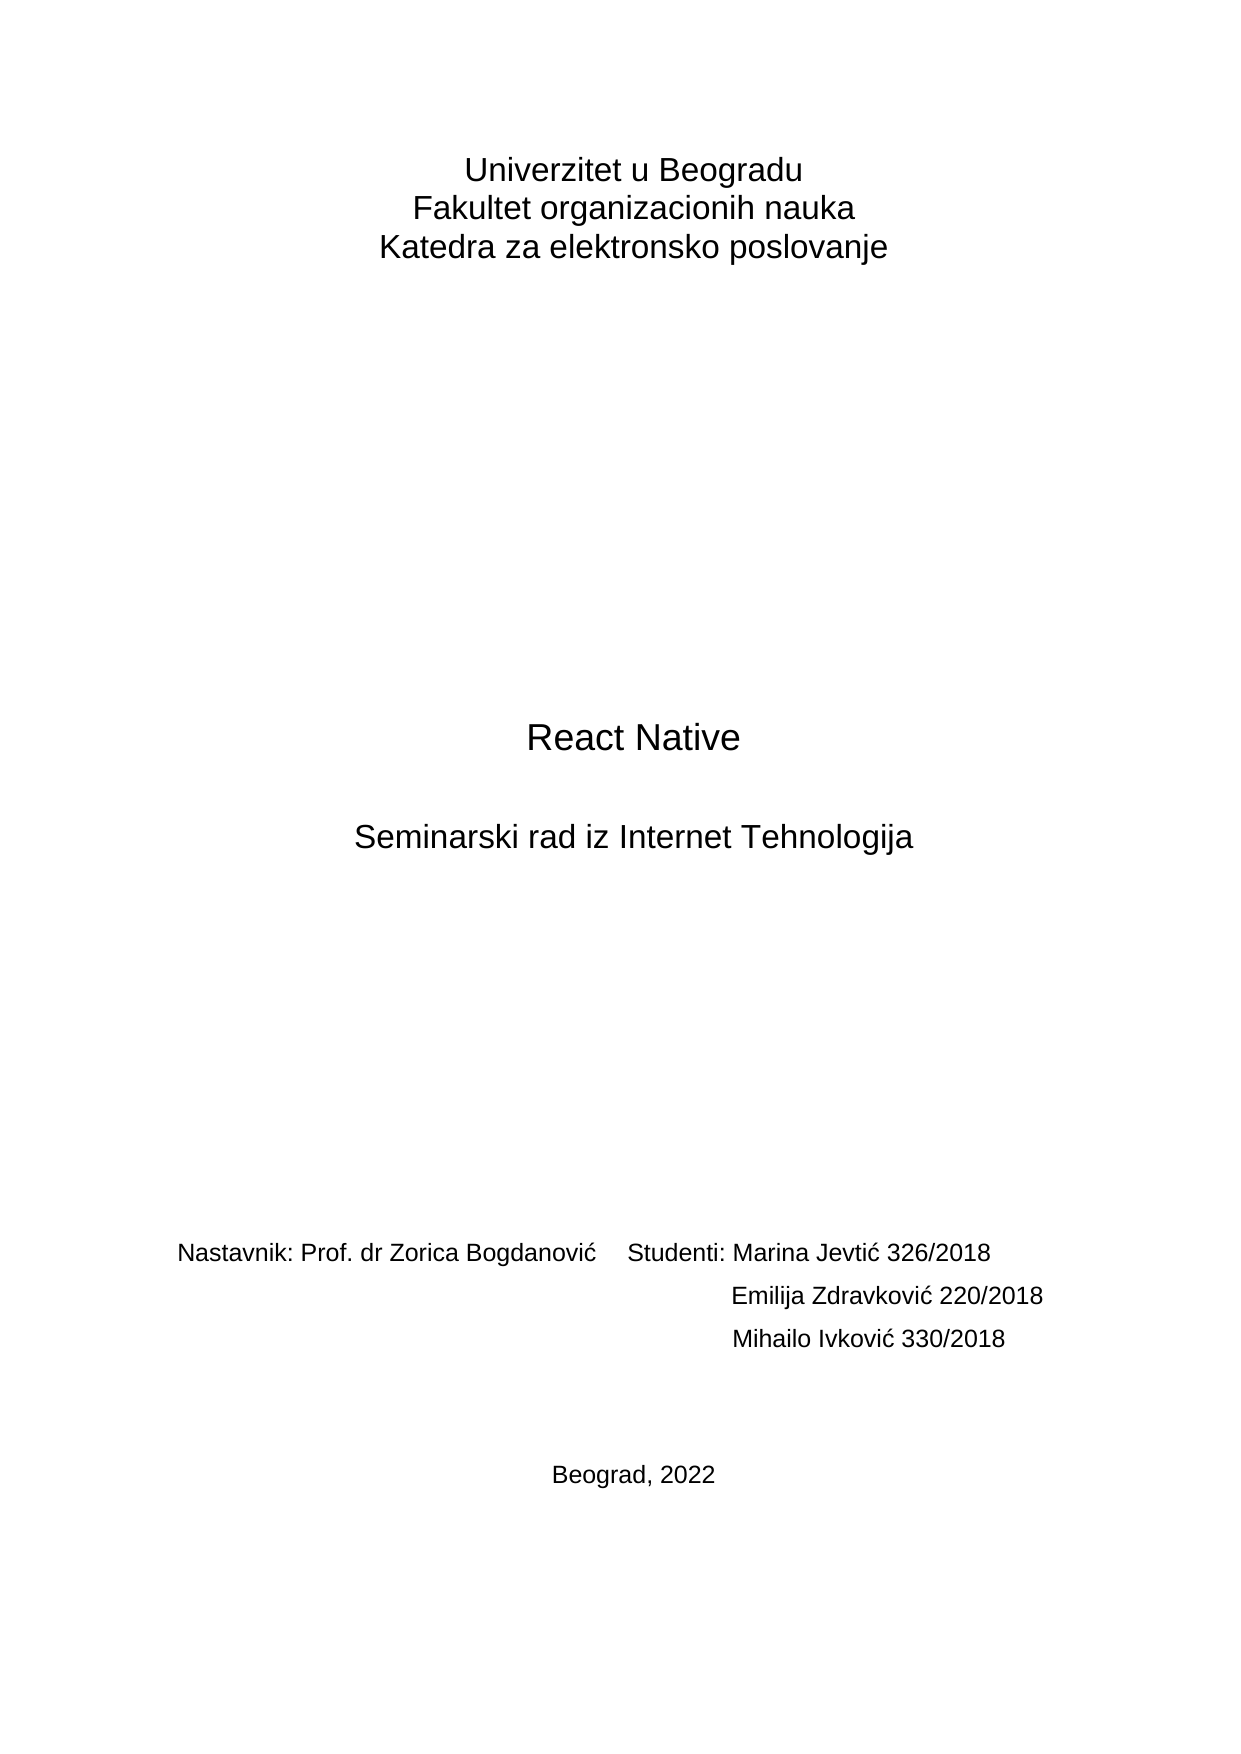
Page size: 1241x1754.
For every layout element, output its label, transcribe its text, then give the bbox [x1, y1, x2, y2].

text Beograd, 2022 [177, 1460, 1090, 1489]
text Seminarski rad iz Internet Tehnologija [177, 817, 1090, 856]
text Mihailo Ivković 330/2018 [177, 1324, 1090, 1353]
text Katedra za elektronsko poslovanje [177, 227, 1090, 265]
text React Native [177, 715, 1090, 758]
text Univerzitet u Beogradu [177, 150, 1090, 188]
text Fakultet organizacionih nauka [177, 188, 1090, 227]
text Nastavnik: Prof. dr Zorica Bogdanović Studenti: Marina Jevtić 326/2018 Emilija Zdravković 220/2018 [177, 1238, 1090, 1309]
